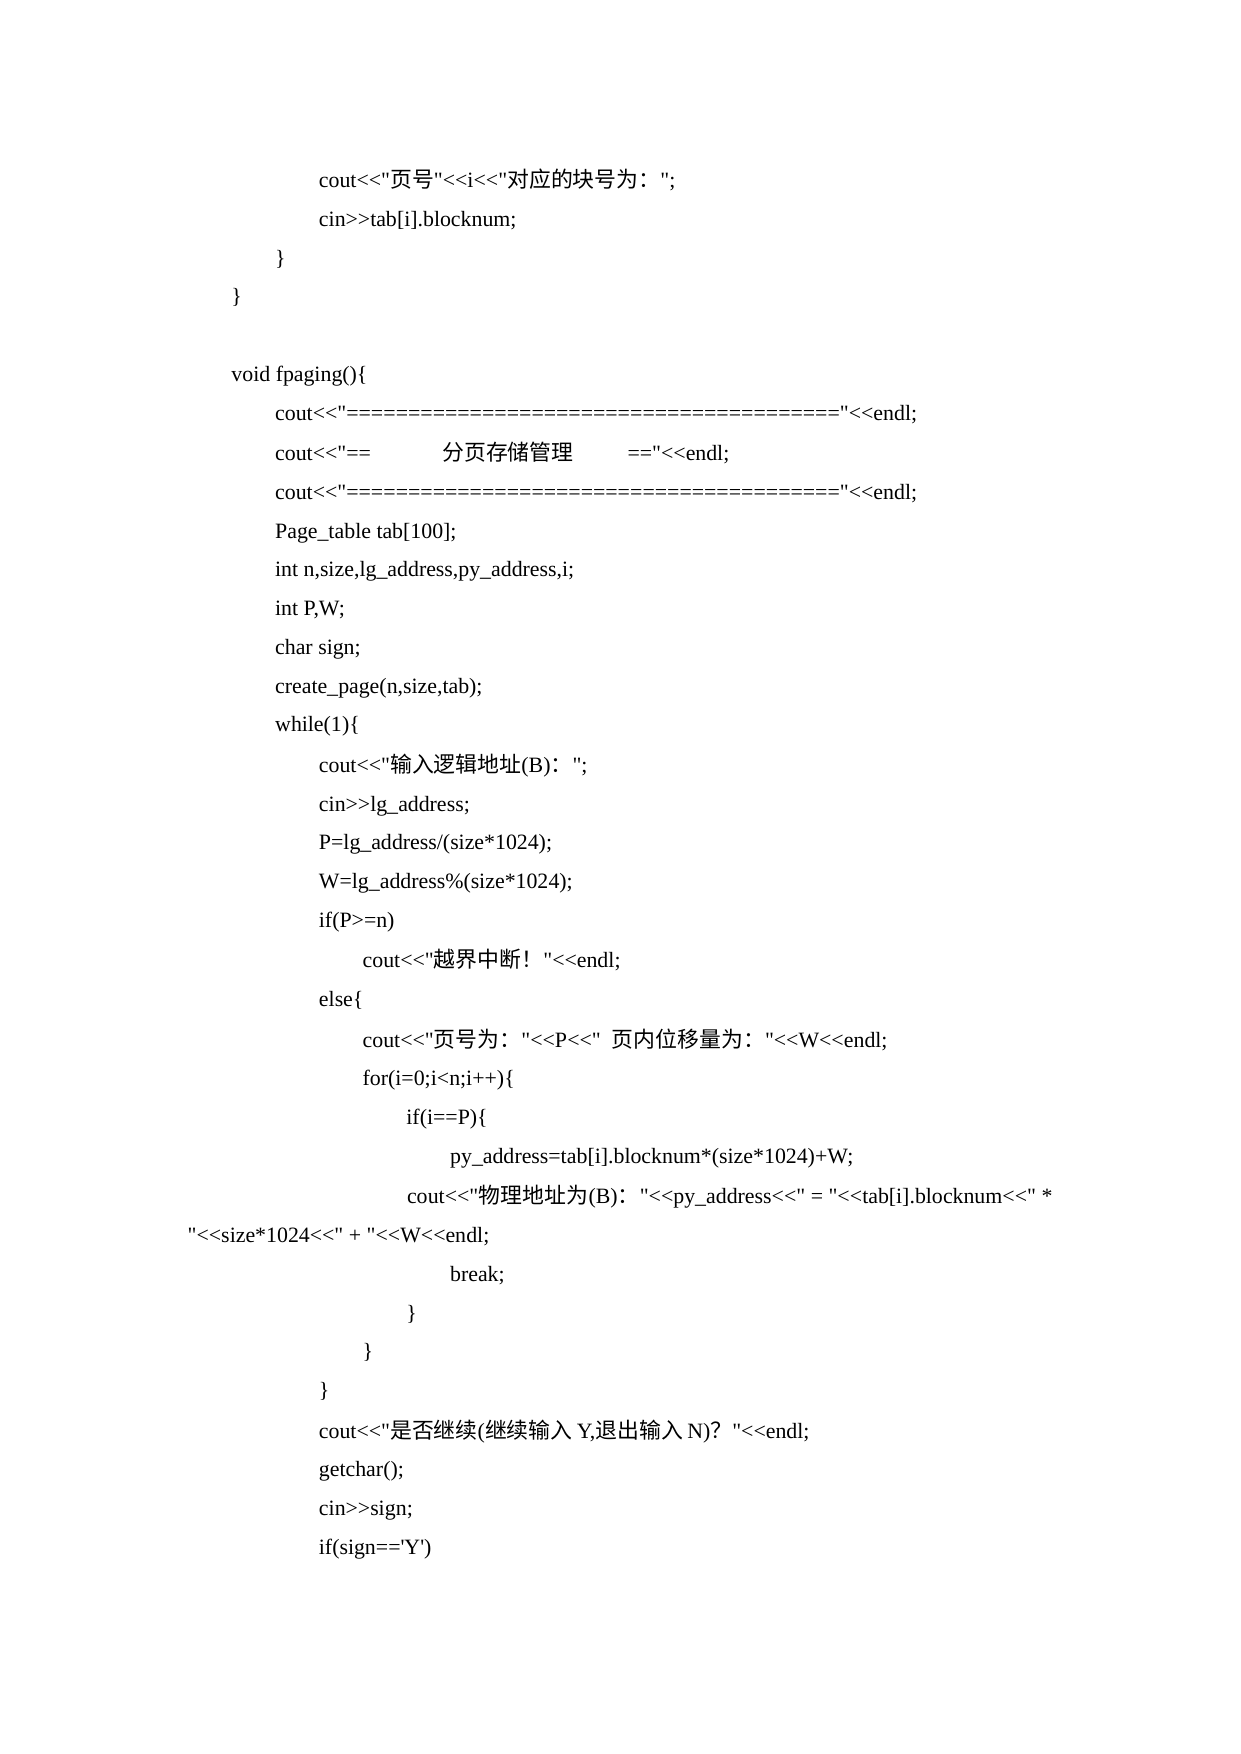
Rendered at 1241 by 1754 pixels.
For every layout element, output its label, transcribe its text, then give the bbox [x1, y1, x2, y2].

text } [187, 241, 1053, 274]
text Page_table tab[100]; [187, 514, 1053, 547]
text void fpaging(){ [187, 357, 1053, 390]
text cin>>lg_address; [187, 787, 1053, 819]
text cout<<"物理地址为(B)："<<py_address<<" = "<<tab[i].blocknum<<" * "<<size*1024<<" + "<<W<<endl; [187, 1178, 1053, 1251]
text else{ [187, 982, 1053, 1015]
text if(sign=='Y') [187, 1530, 1053, 1563]
text break; [187, 1257, 1053, 1290]
text cin>>sign; [187, 1491, 1053, 1524]
text int P,W; [187, 592, 1053, 624]
text cout<<"页号"<<i<<"对应的块号为："; [187, 162, 1053, 194]
text cin>>tab[i].blocknum; [187, 202, 1053, 235]
text while(1){ [187, 708, 1053, 740]
text P=lg_address/(size*1024); [187, 826, 1053, 858]
text } [187, 1335, 1053, 1367]
text W=lg_address%(size*1024); [187, 864, 1053, 897]
text cout<<"是否继续(继续输入Y,退出输入N)？"<<endl; [187, 1412, 1053, 1445]
text cout<<"页号为："<<P<<" 页内位移量为："<<W<<endl; [187, 1021, 1053, 1054]
text getchar(); [187, 1453, 1053, 1485]
text create_page(n,size,tab); [187, 669, 1053, 702]
text for(i=0;i<n;i++){ [187, 1062, 1053, 1094]
text if(i==P){ [187, 1100, 1053, 1133]
text cout<<"== 分页存储管理 =="<<endl; [187, 435, 1053, 467]
text cout<<"========================================"<<endl; [187, 475, 1053, 508]
text char sign; [187, 630, 1053, 663]
text } [187, 1296, 1053, 1328]
text int n,size,lg_address,py_address,i; [187, 553, 1053, 585]
text } [187, 1373, 1053, 1406]
text } [187, 280, 1053, 312]
text if(P>=n) [187, 903, 1053, 936]
text cout<<"输入逻辑地址(B)："; [187, 747, 1053, 779]
text py_address=tab[i].blocknum*(size*1024)+W; [187, 1139, 1053, 1172]
text cout<<"========================================"<<endl; [187, 396, 1053, 429]
text cout<<"越界中断！"<<endl; [187, 942, 1053, 974]
